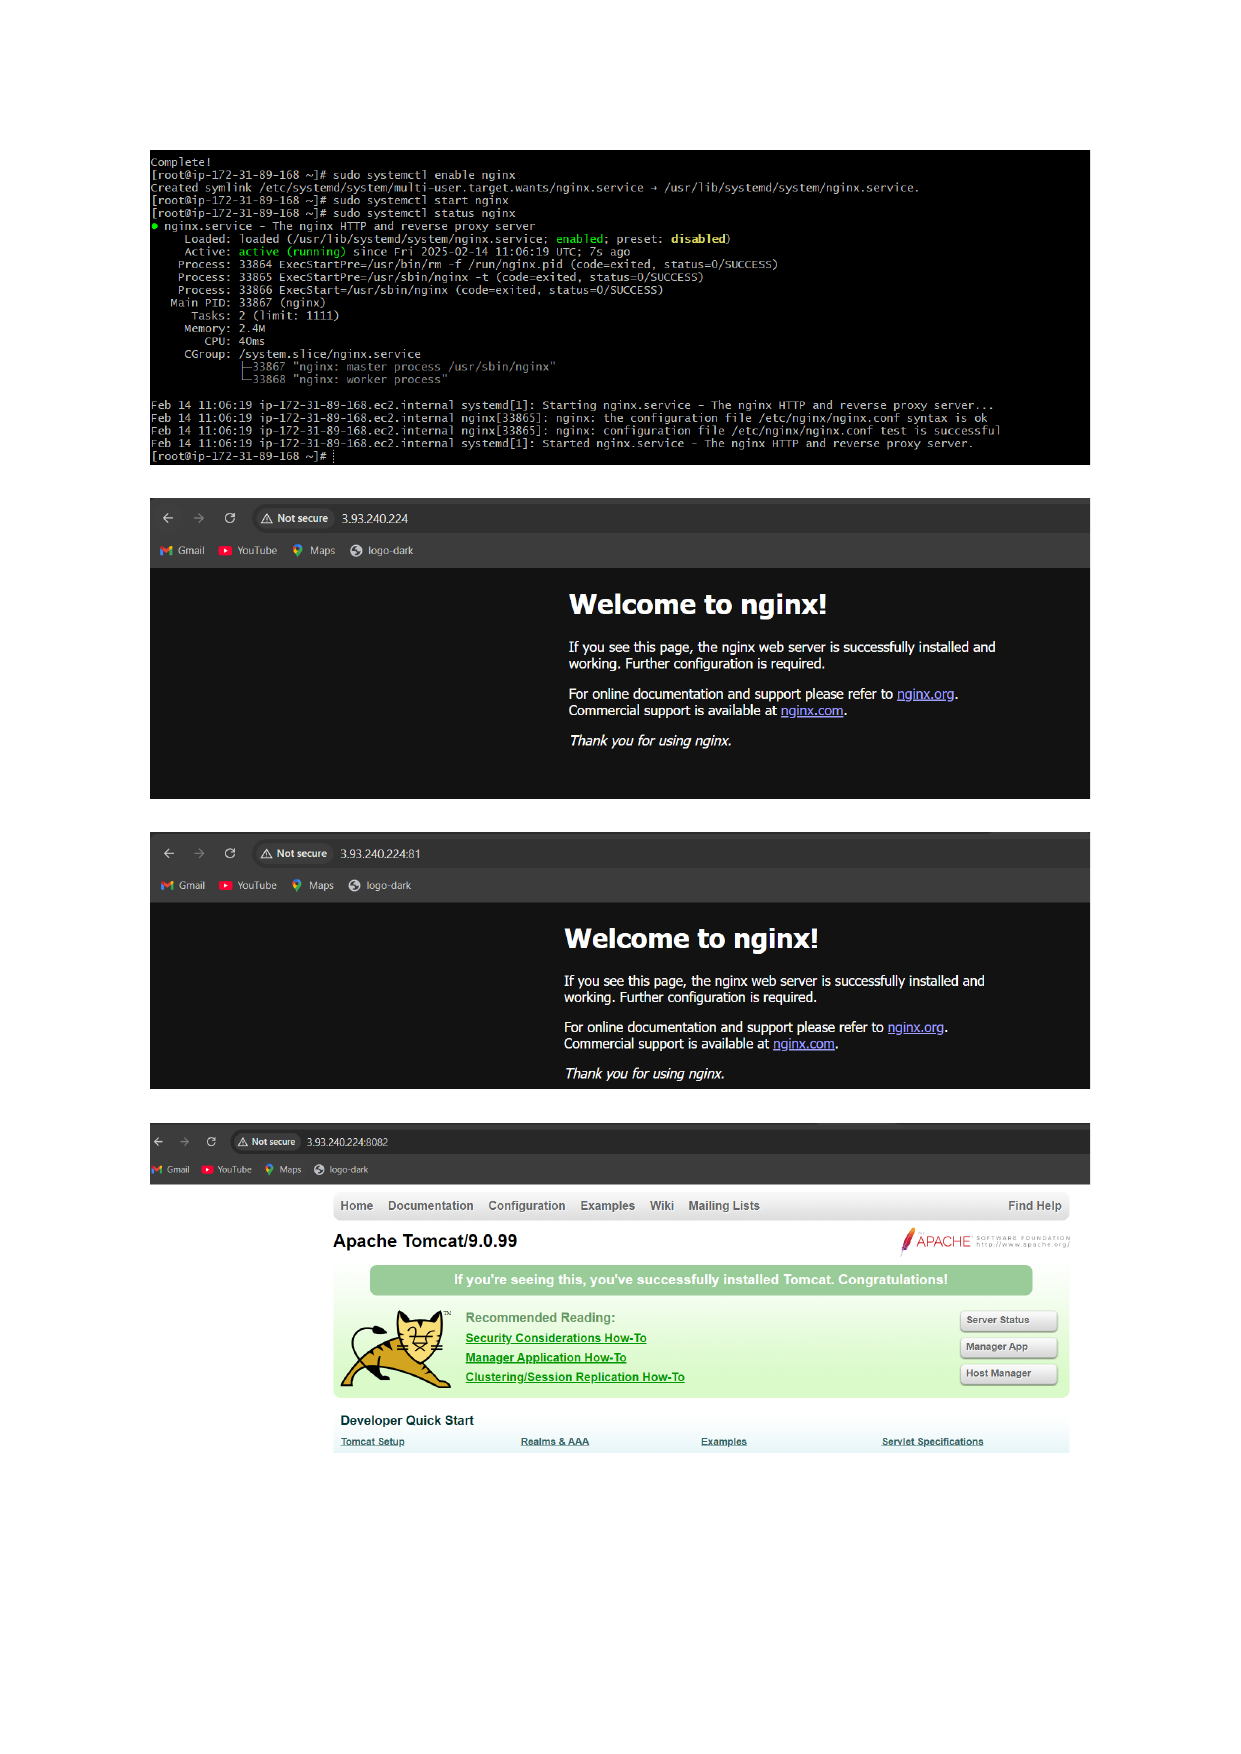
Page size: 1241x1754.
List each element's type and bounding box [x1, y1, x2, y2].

picture [150, 498, 1091, 799]
picture [150, 150, 1091, 465]
picture [150, 832, 1091, 1089]
picture [150, 1123, 1091, 1453]
